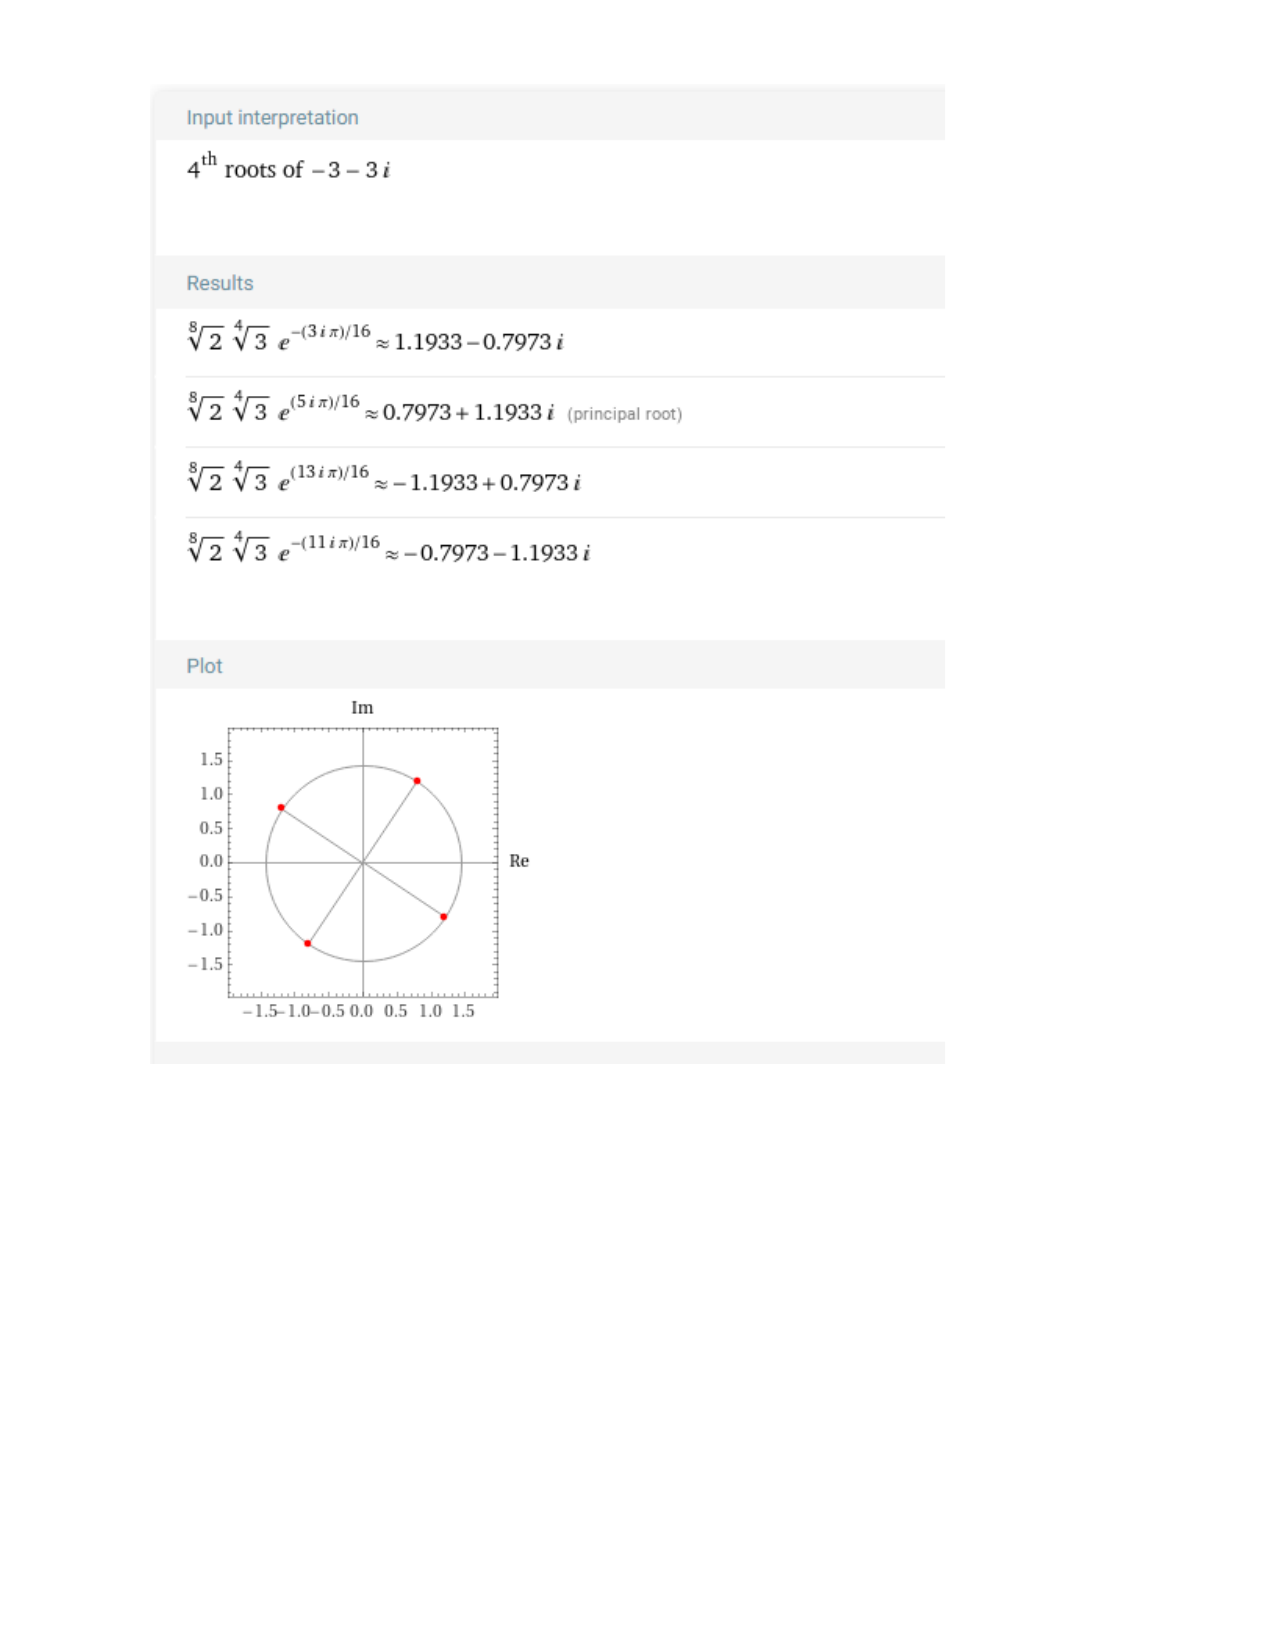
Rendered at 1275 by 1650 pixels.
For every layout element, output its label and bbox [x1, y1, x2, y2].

picture [150, 84, 946, 1064]
